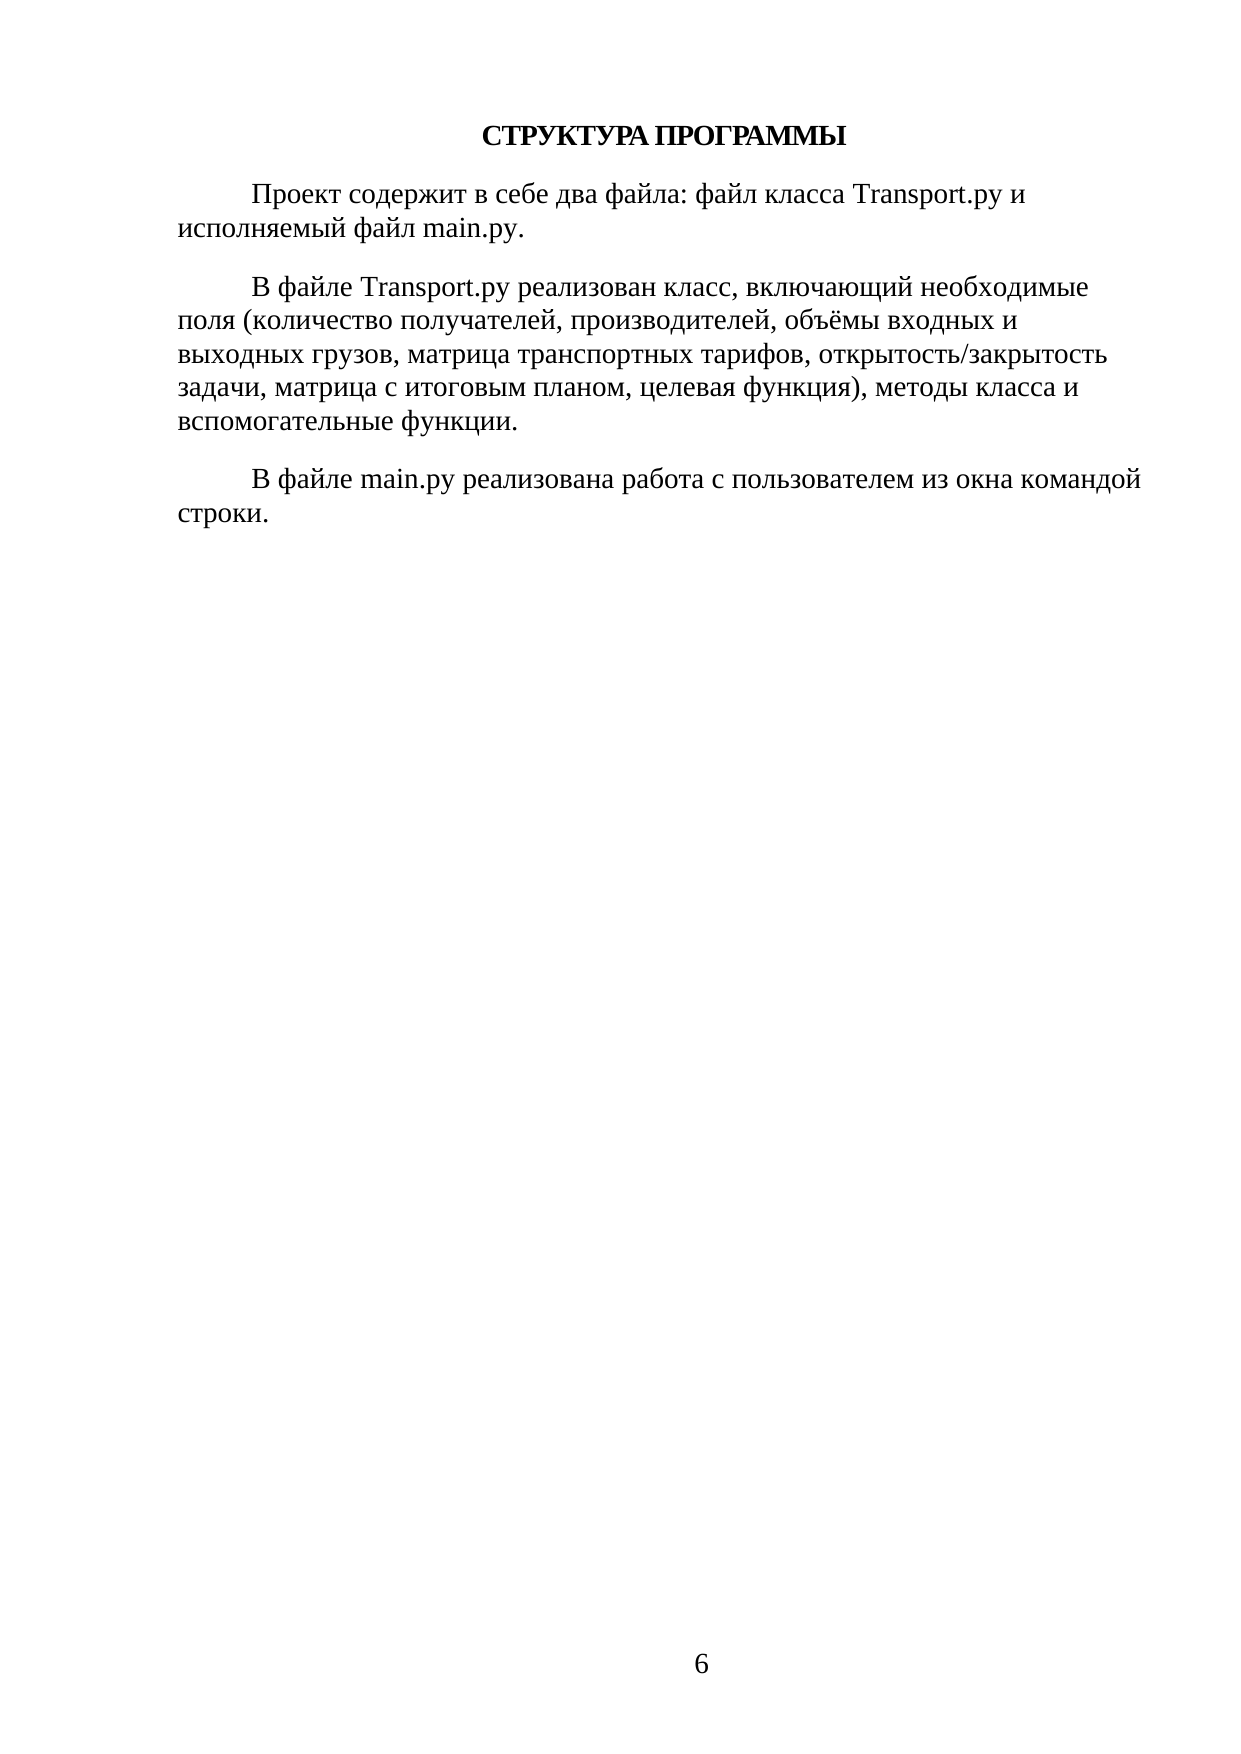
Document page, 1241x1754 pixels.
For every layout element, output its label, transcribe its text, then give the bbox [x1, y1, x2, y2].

title Структура программы [177, 118, 1152, 152]
text Проект содержит в себе два файла: файл класса Transport.py и исполняемый файл main.py. [177, 177, 1152, 244]
text В файле main.py реализована работа с пользователем из окна командой строки. [177, 461, 1152, 528]
text В файле Transport.py реализован класс, включающий необходимые поля (количество получателей, производителей, объёмы входных и выходных грузов, матрица транспортных тарифов, открытость/закрытость задачи, матрица с итоговым планом, целевая функция), методы класса и вспомогательные функции. [177, 269, 1152, 436]
